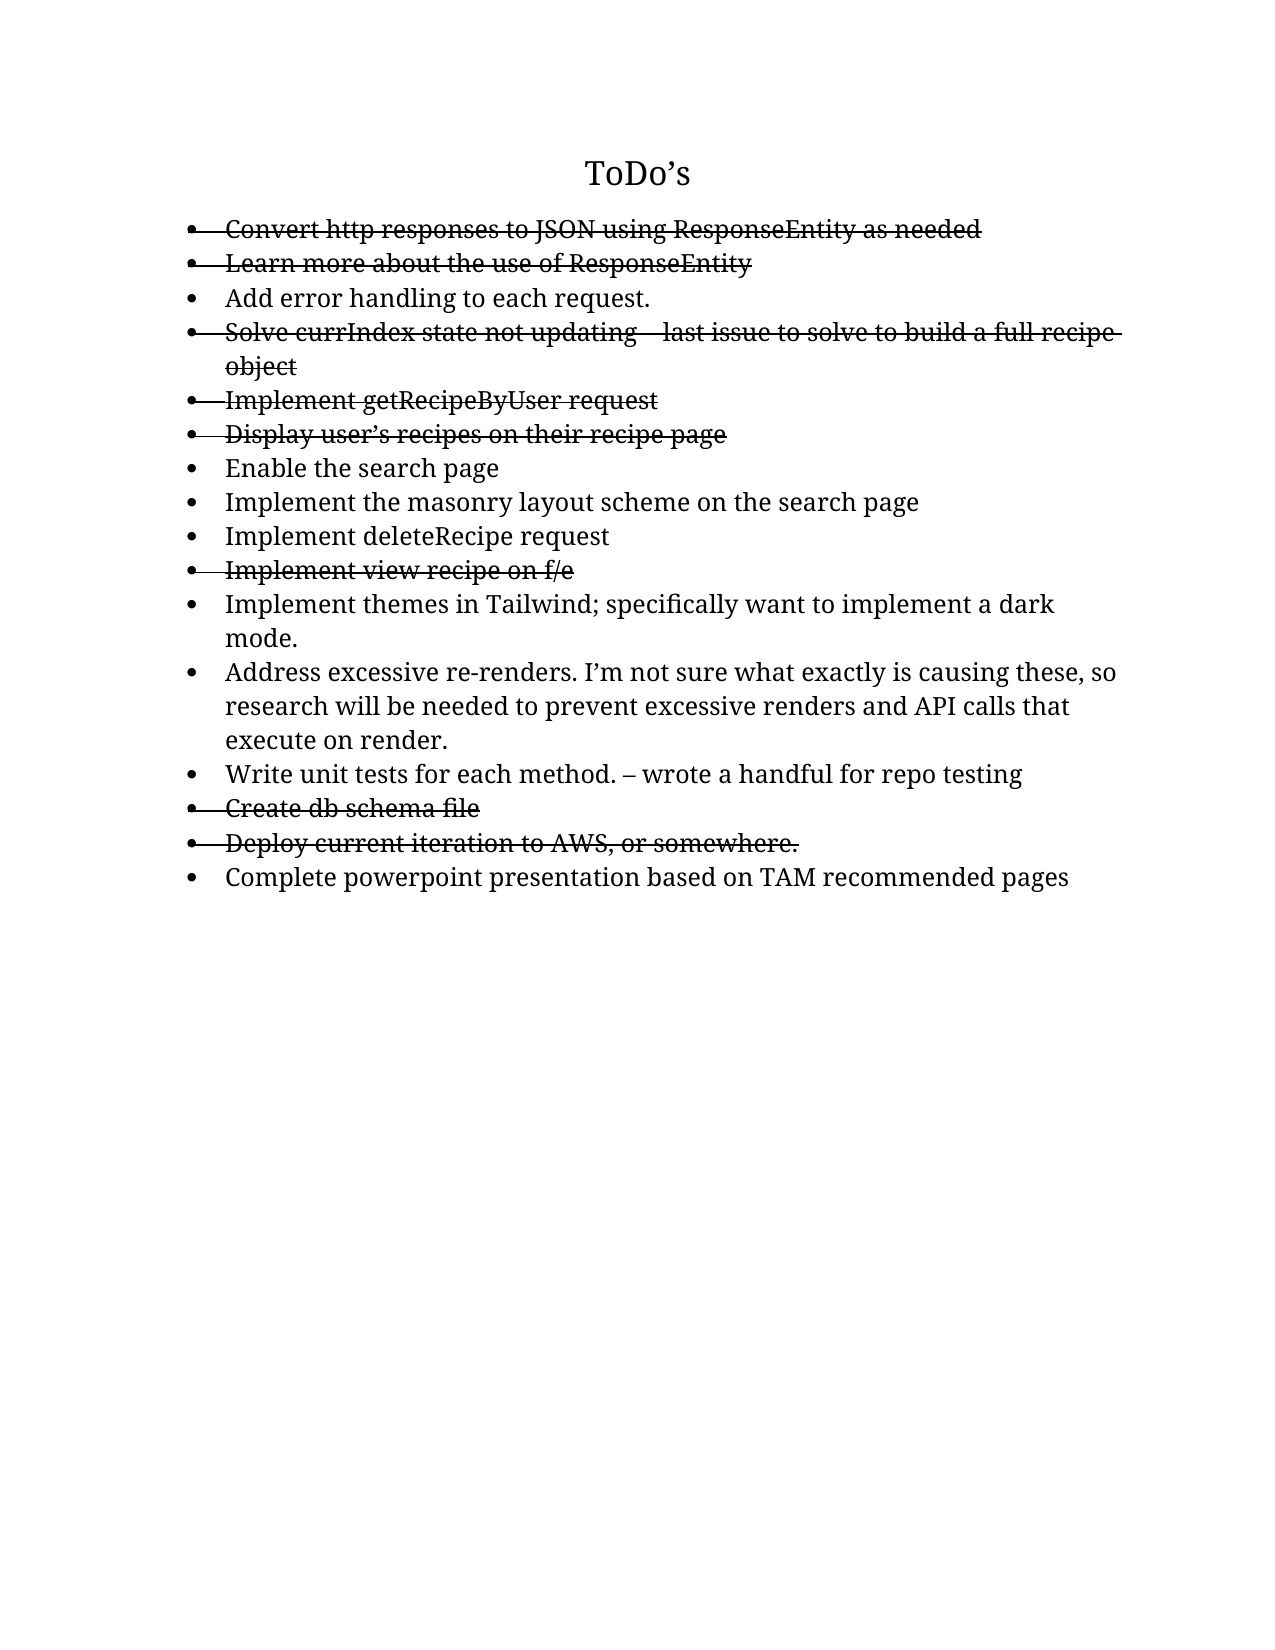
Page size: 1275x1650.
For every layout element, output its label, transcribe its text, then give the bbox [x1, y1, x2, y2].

list Implement getRecipeByUser request [187, 382, 1125, 416]
list Enable the search page [187, 451, 1125, 484]
list Complete powerpoint presentation based on TAM recommended pages [187, 859, 1125, 893]
list Add error handling to each request. [187, 280, 1125, 314]
list Implement view recipe on f/e [187, 553, 1125, 587]
list Learn more about the use of ResponseEntity [187, 246, 1125, 280]
list Solve currIndex state not updating – last issue to solve to build a full recipe object [187, 314, 1125, 382]
text ToDo’s [150, 150, 1125, 195]
list Implement themes in Tailwind; specifically want to implement a dark mode. [187, 587, 1125, 655]
list Create db schema file [187, 791, 1125, 825]
list Implement the masonry layout scheme on the search page [187, 484, 1125, 519]
list Write unit tests for each method. – wrote a handful for repo testing [187, 757, 1125, 791]
list Display user’s recipes on their recipe page [187, 416, 1125, 451]
list Deploy current iteration to AWS, or somewhere. [187, 825, 1125, 859]
list Implement deleteRecipe request [187, 519, 1125, 553]
list Convert http responses to JSON using ResponseEntity as needed [187, 212, 1125, 246]
list Address excessive re-renders. I’m not sure what exactly is causing these, so research will be needed to prevent excessive renders and API calls that execute on render. [187, 655, 1125, 757]
